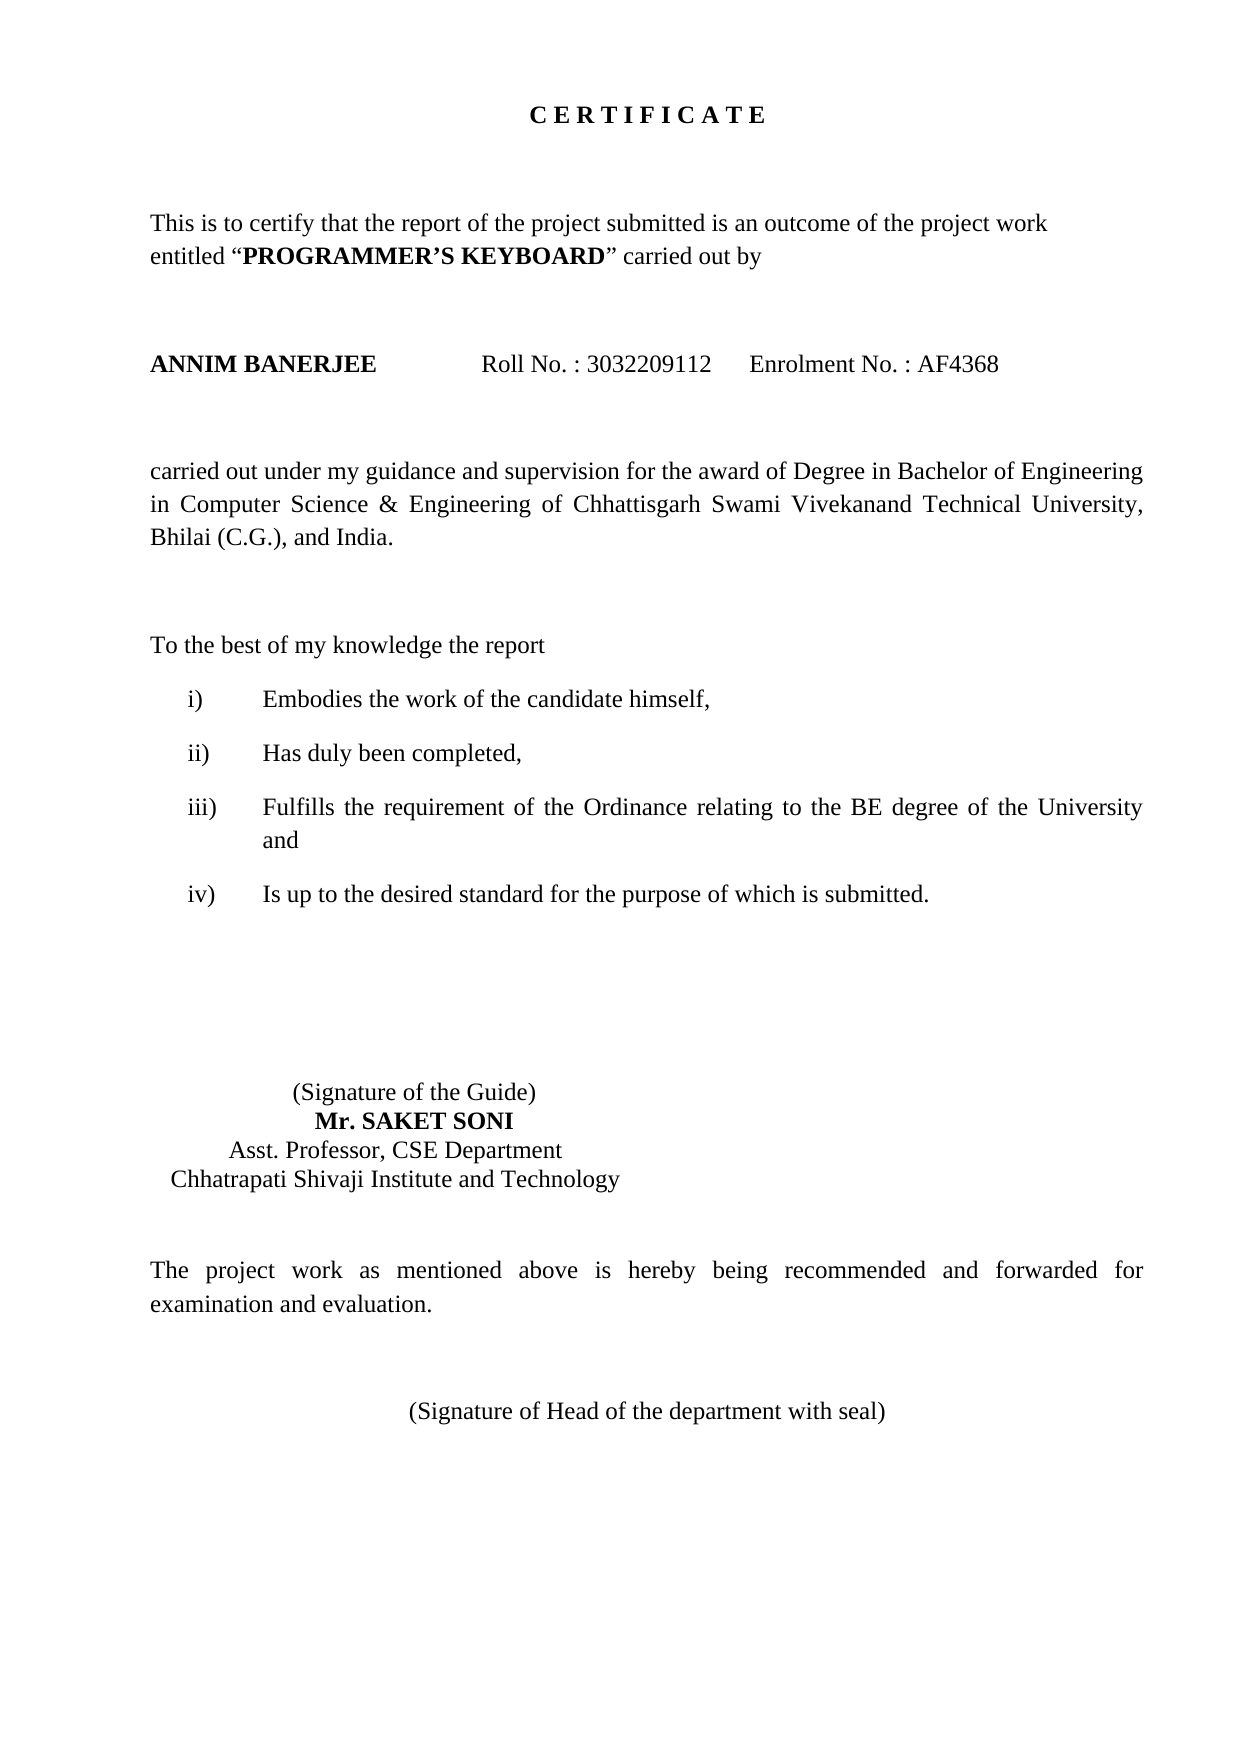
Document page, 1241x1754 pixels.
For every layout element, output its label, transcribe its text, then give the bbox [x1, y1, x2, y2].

list Fulfills the requirement of the Ordinance relating to the BE degree of the University and [187, 792, 1144, 853]
text ANNIM BANERJEE Roll No. : 3032209112 Enrolment No. : AF4368 [150, 349, 1144, 377]
text carried out under my guidance and supervision for the award of Degree in Bachelor of Engineering in Computer Science & Engineering of Chhattisgarh Swami Vivekanand Technical University, Bhilai (C.G.), and India. [150, 456, 1144, 551]
text (Signature of Head of the department with seal) [150, 1396, 1144, 1425]
text C E R T I F I C A T E [150, 100, 1144, 129]
text To the best of my knowledge the report [150, 630, 1144, 659]
text The project work as mentioned above is hereby being recommended and forwarded for examination and evaluation. [150, 1256, 1144, 1317]
list Has duly been completed, [187, 738, 1144, 767]
text This is to certify that the report of the project submitted is an outcome of the project work entitled “PROGRAMMER’S KEYBOARD” carried out by [150, 208, 1106, 270]
list Is up to the desired standard for the purpose of which is submitted. [187, 879, 1144, 907]
list Embodies the work of the candidate himself, [187, 684, 1144, 713]
